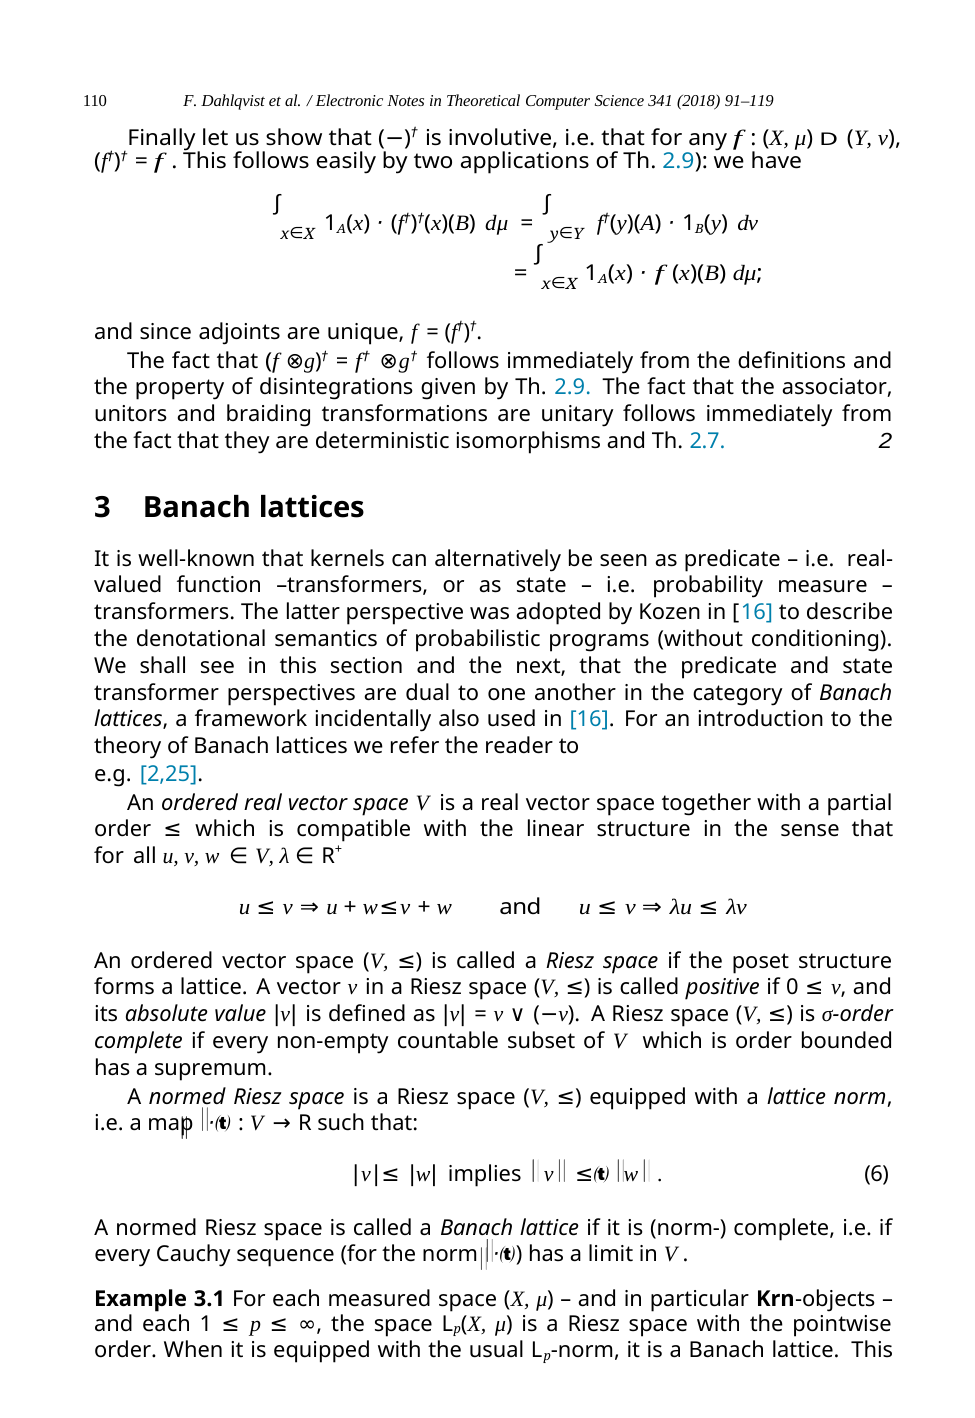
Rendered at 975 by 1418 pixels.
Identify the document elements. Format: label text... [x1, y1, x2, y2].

text ∫x∈X 1A(x) · (f†)†(x)(B) dμ = ∫y∈Y f†(y)(A) · 1B(y) dν [71, 194, 758, 240]
text and since adjoints are unique, f = (f†)†. [94, 315, 910, 345]
subtitle Banach lattices [94, 486, 910, 526]
text = ∫x∈X 1A(x) · f (x)(B) dμ; [71, 240, 763, 294]
picture [558, 1159, 565, 1182]
text A normed Riesz space is called a Banach lattice if it is (norm-) complete, i.e. if every Cauchy sequence (for the norm ·) has a limit in V . [94, 1214, 893, 1268]
picture [532, 1159, 539, 1182]
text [94, 1285, 893, 1364]
picture [202, 1107, 208, 1131]
text It is well-known that kernels can alternatively be seen as predicate – i.e. real- valued function –transformers, or as state – i.e. probability measure – transformers. The latter perspective was adopted by Kozen in [16] to describe the denotational semantics of probabilistic programs (without conditioning). We shall see in this section and the next, that the predicate and state transformer perspectives are dual to one another in the category of Banach lattices, a framework incidentally also used in [16]. For an introduction to the theory of Banach lattices we refer the reader to [94, 545, 893, 760]
text The fact that (f ⊗g)† = f† ⊗g† follows immediately from the definitions and the property of disintegrations given by Th. 2.9. The fact that the associator, unitors and braiding transformations are unitary follows immediately from the fact that they are deterministic isomorphisms and Th. 2.7. 2 [94, 347, 893, 454]
text u ≤ v ⇒ u + w≤v + w and u ≤ v ⇒ λu ≤ λv [75, 891, 910, 921]
picture [617, 1159, 624, 1182]
text An ordered vector space (V, ≤) is called a Riesz space if the poset structure forms a lattice. A vector v in a Riesz space (V, ≤) is called positive if 0 ≤ v, and its absolute value |v| is defined as |v| = v ∨ (−v). A Riesz space (V, ≤) is σ-order complete if every non-empty countable subset of V which is order bounded has a supremum. [94, 947, 893, 1081]
text e.g. [2,25]. [94, 760, 910, 787]
text An ordered real vector space V is a real vector space together with a partial order ≤ which is compatible with the linear structure in the sense that for all u, v, w ∈ V, λ ∈ R+ [94, 789, 893, 869]
text Finally let us show that (−)† is involutive, i.e. that for any f : (X, μ) d (Y, ν), (f†)† = f . This follows easily by two applications of Th. 2.9): we have [94, 125, 910, 175]
text |v|≤ |w| implies v ≤ w . (6) [94, 1158, 910, 1188]
picture [643, 1159, 650, 1182]
picture [486, 1239, 493, 1262]
text A normed Riesz space is a Riesz space (V, ≤) equipped with a lattice norm, i.e. a map · : V → R such that: [94, 1083, 893, 1137]
